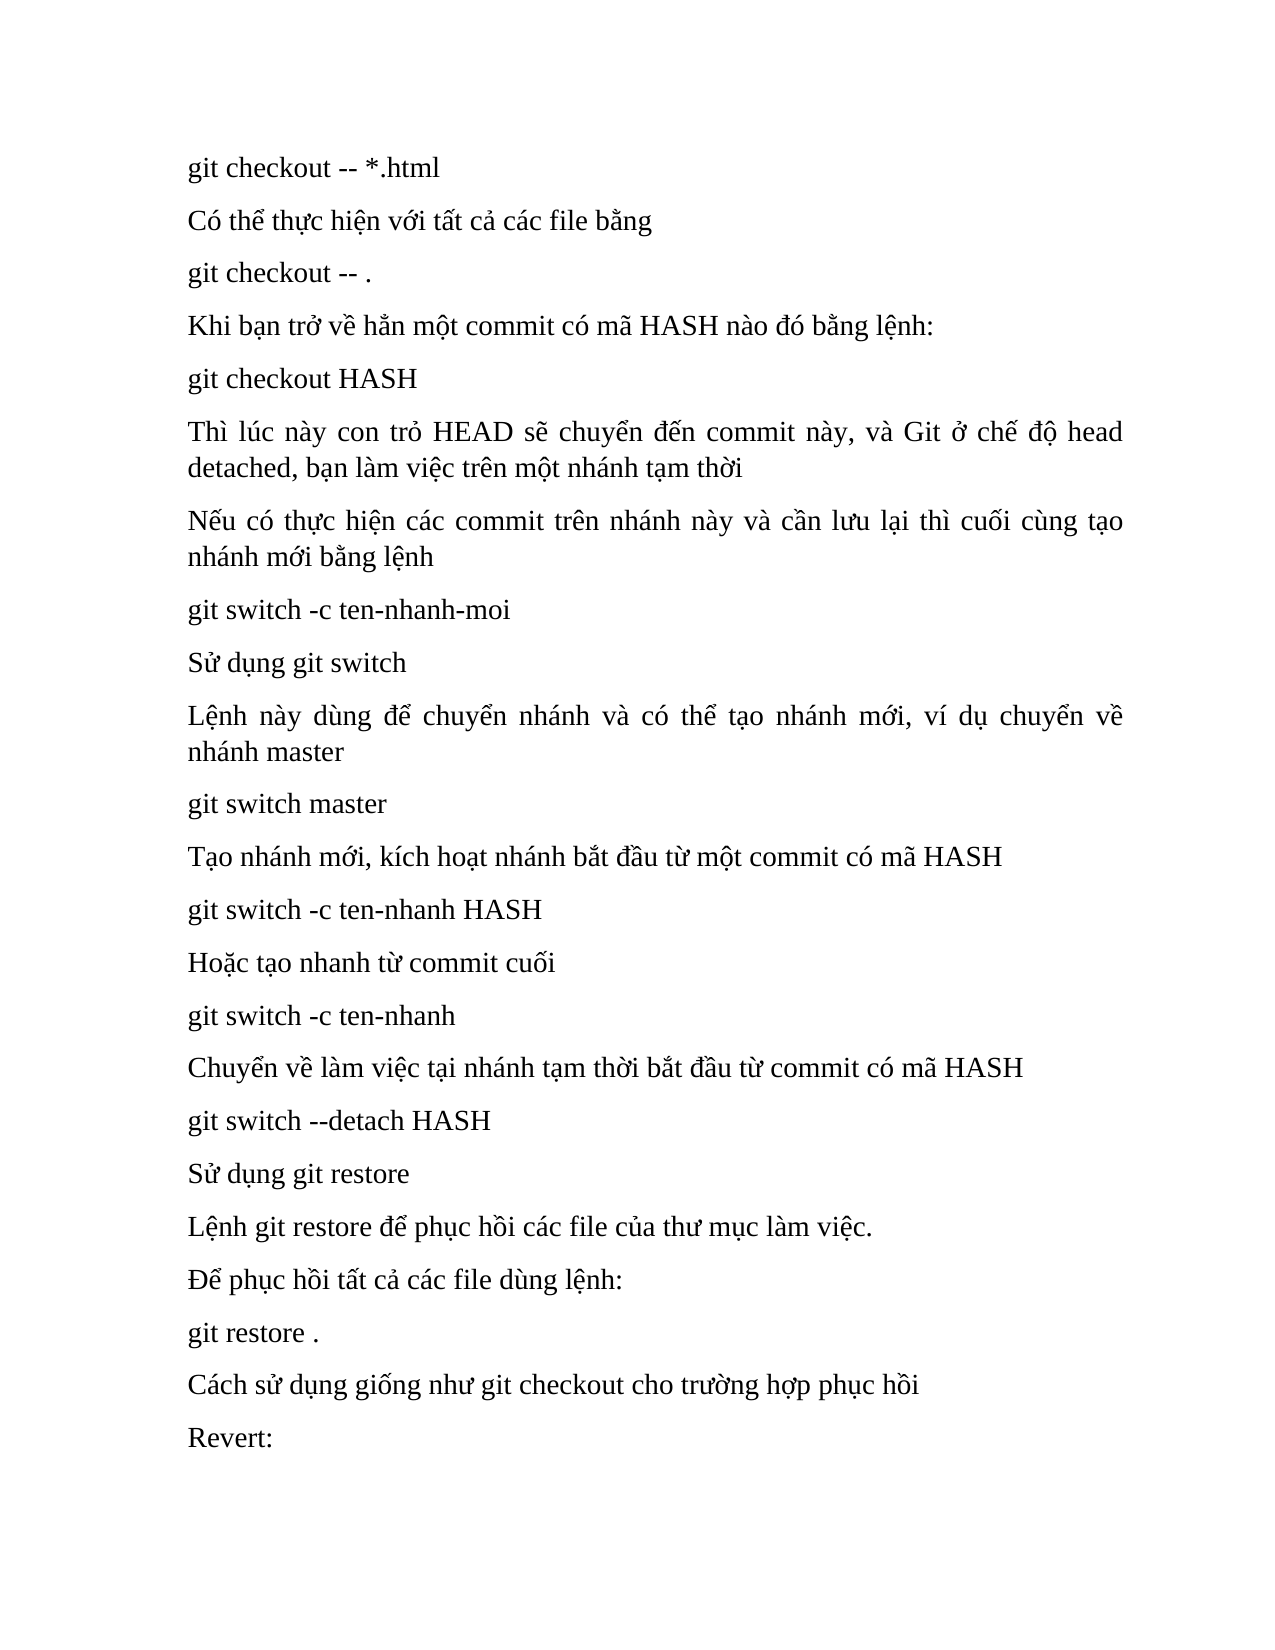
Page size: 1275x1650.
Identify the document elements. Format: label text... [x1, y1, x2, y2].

text Hoặc tạo nhanh từ commit cuối [187, 945, 1125, 978]
text Nếu có thực hiện các commit trên nhánh này và cần lưu lại thì cuối cùng tạo nhánh mới bằng lệnh [187, 503, 1125, 573]
text git checkout -- *.html [187, 150, 1125, 183]
text Cách sử dụng giống như git checkout cho trường hợp phục hồi [187, 1367, 1125, 1401]
text git switch --detach HASH [187, 1103, 1125, 1137]
text git checkout HASH [187, 361, 1125, 395]
text Lệnh git restore để phục hồi các file của thư mục làm việc. [187, 1209, 1125, 1243]
text Sử dụng git restore [187, 1156, 1125, 1190]
text git switch master [187, 787, 1125, 820]
text Tạo nhánh mới, kích hoạt nhánh bắt đầu từ một commit có mã HASH [187, 839, 1125, 873]
text Khi bạn trở về hẳn một commit có mã HASH nào đó bằng lệnh: [187, 308, 1125, 342]
text git switch -c ten-nhanh-moi [187, 592, 1125, 626]
text Để phục hồi tất cả các file dùng lệnh: [187, 1262, 1125, 1295]
text Lệnh này dùng để chuyển nhánh và có thể tạo nhánh mới, ví dụ chuyển về nhánh master [187, 698, 1125, 767]
text Có thể thực hiện với tất cả các file bằng [187, 203, 1125, 236]
text git checkout -- . [187, 256, 1125, 289]
text git switch -c ten-nhanh HASH [187, 892, 1125, 926]
text Revert: [187, 1420, 1125, 1454]
text Thì lúc này con trỏ HEAD sẽ chuyển đến commit này, và Git ở chế độ head detached, bạn làm việc trên một nhánh tạm thời [187, 414, 1125, 484]
text git restore . [187, 1315, 1125, 1348]
text Chuyển về làm việc tại nhánh tạm thời bắt đầu từ commit có mã HASH [187, 1051, 1125, 1084]
text Sử dụng git switch [187, 645, 1125, 678]
text git switch -c ten-nhanh [187, 998, 1125, 1031]
